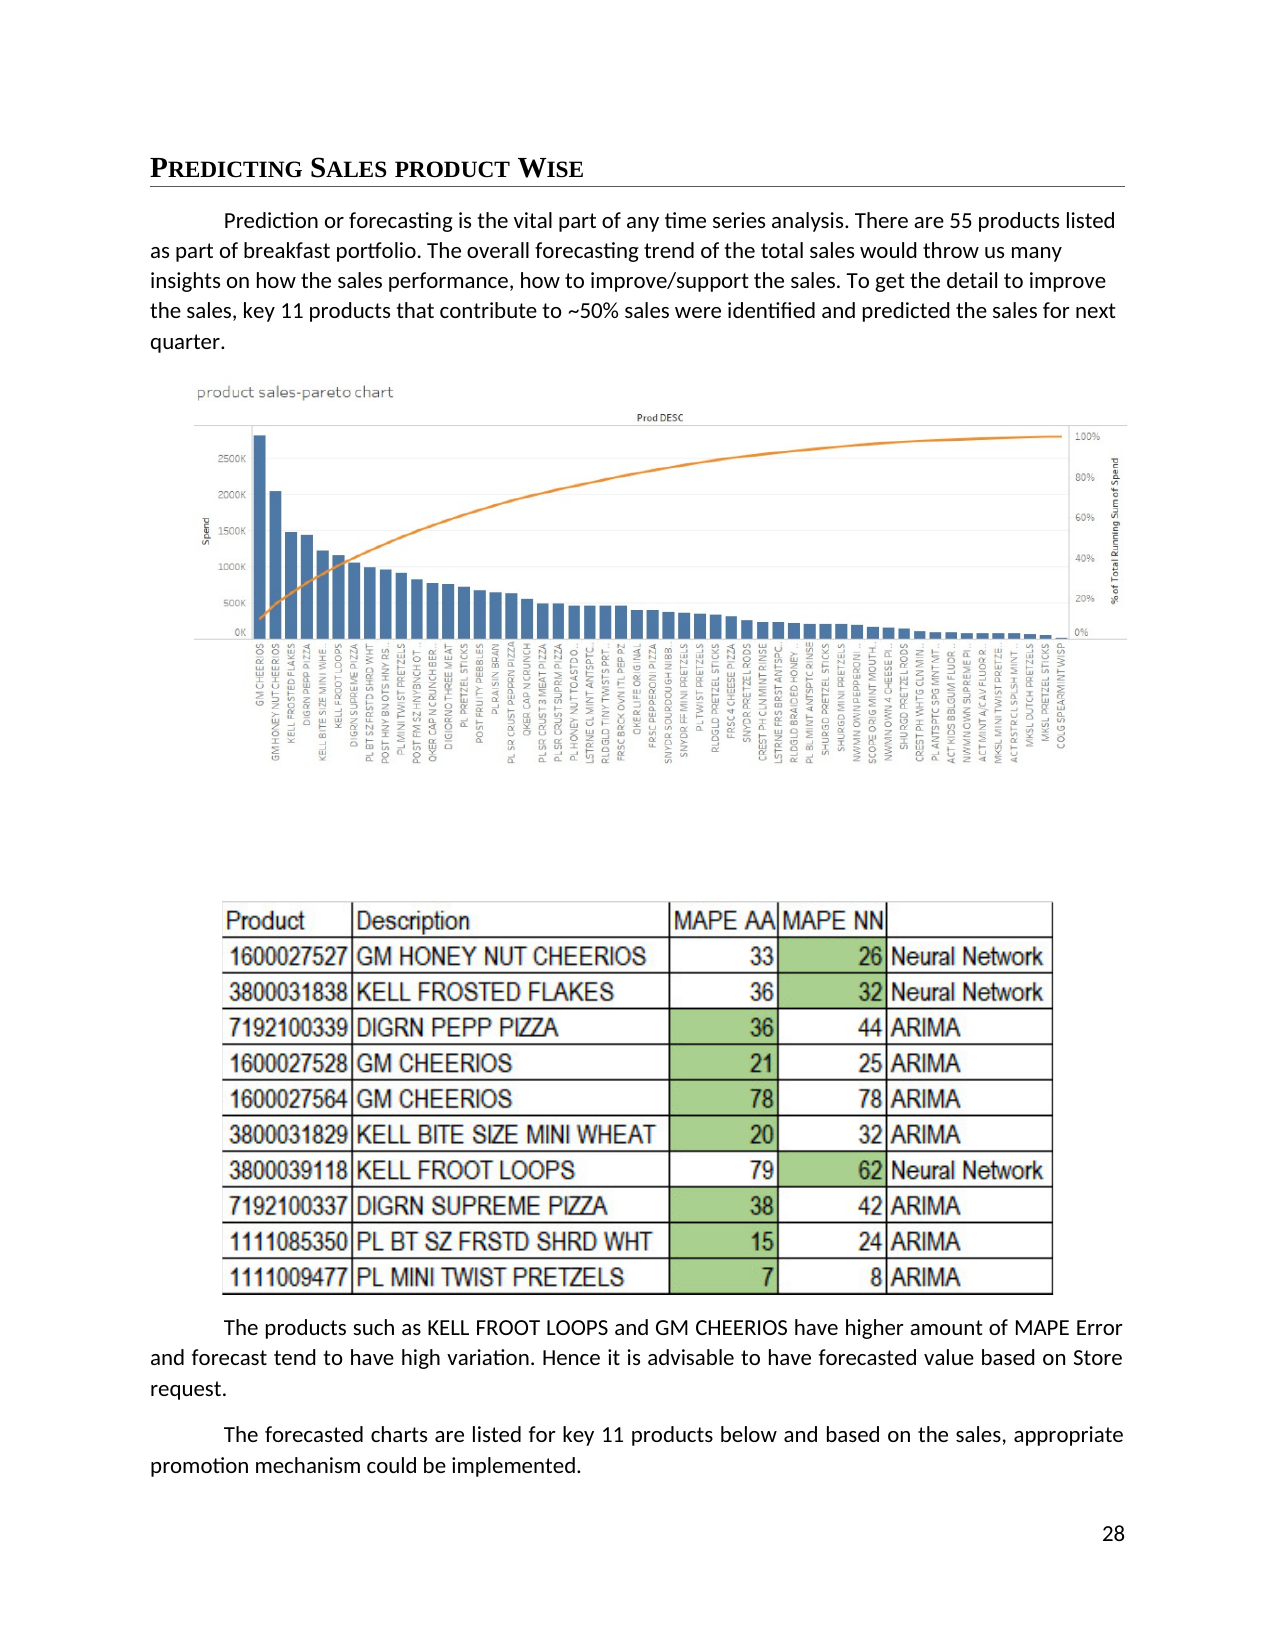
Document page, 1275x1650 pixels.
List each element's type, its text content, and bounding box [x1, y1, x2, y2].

subtitle Predicting Sales product Wise [150, 150, 1125, 186]
picture [193, 375, 1128, 765]
text The forecasted charts are listed for key 11 products below and based on the sales, appropriate promotion mechanism could be implemented. [150, 1421, 1125, 1479]
text Prediction or forecasting is the vital part of any time series analysis. There are 55 products listed as part of breakfast portfolio. The overall forecasting trend of the total sales would throw us many insights on how the sales performance, how to improve/support the sales. To get the detail to improve the sales, key 11 products that contribute to ~50% sales were identified and predicted the sales for next quarter. [150, 206, 1125, 355]
text The products such as KELL FROOT LOOPS and GM CHEERIOS have higher amount of MAPE Error and forecast tend to have high variation. Hence it is advisable to have forecasted value based on Store request. [150, 1313, 1125, 1402]
picture [222, 901, 1054, 1295]
